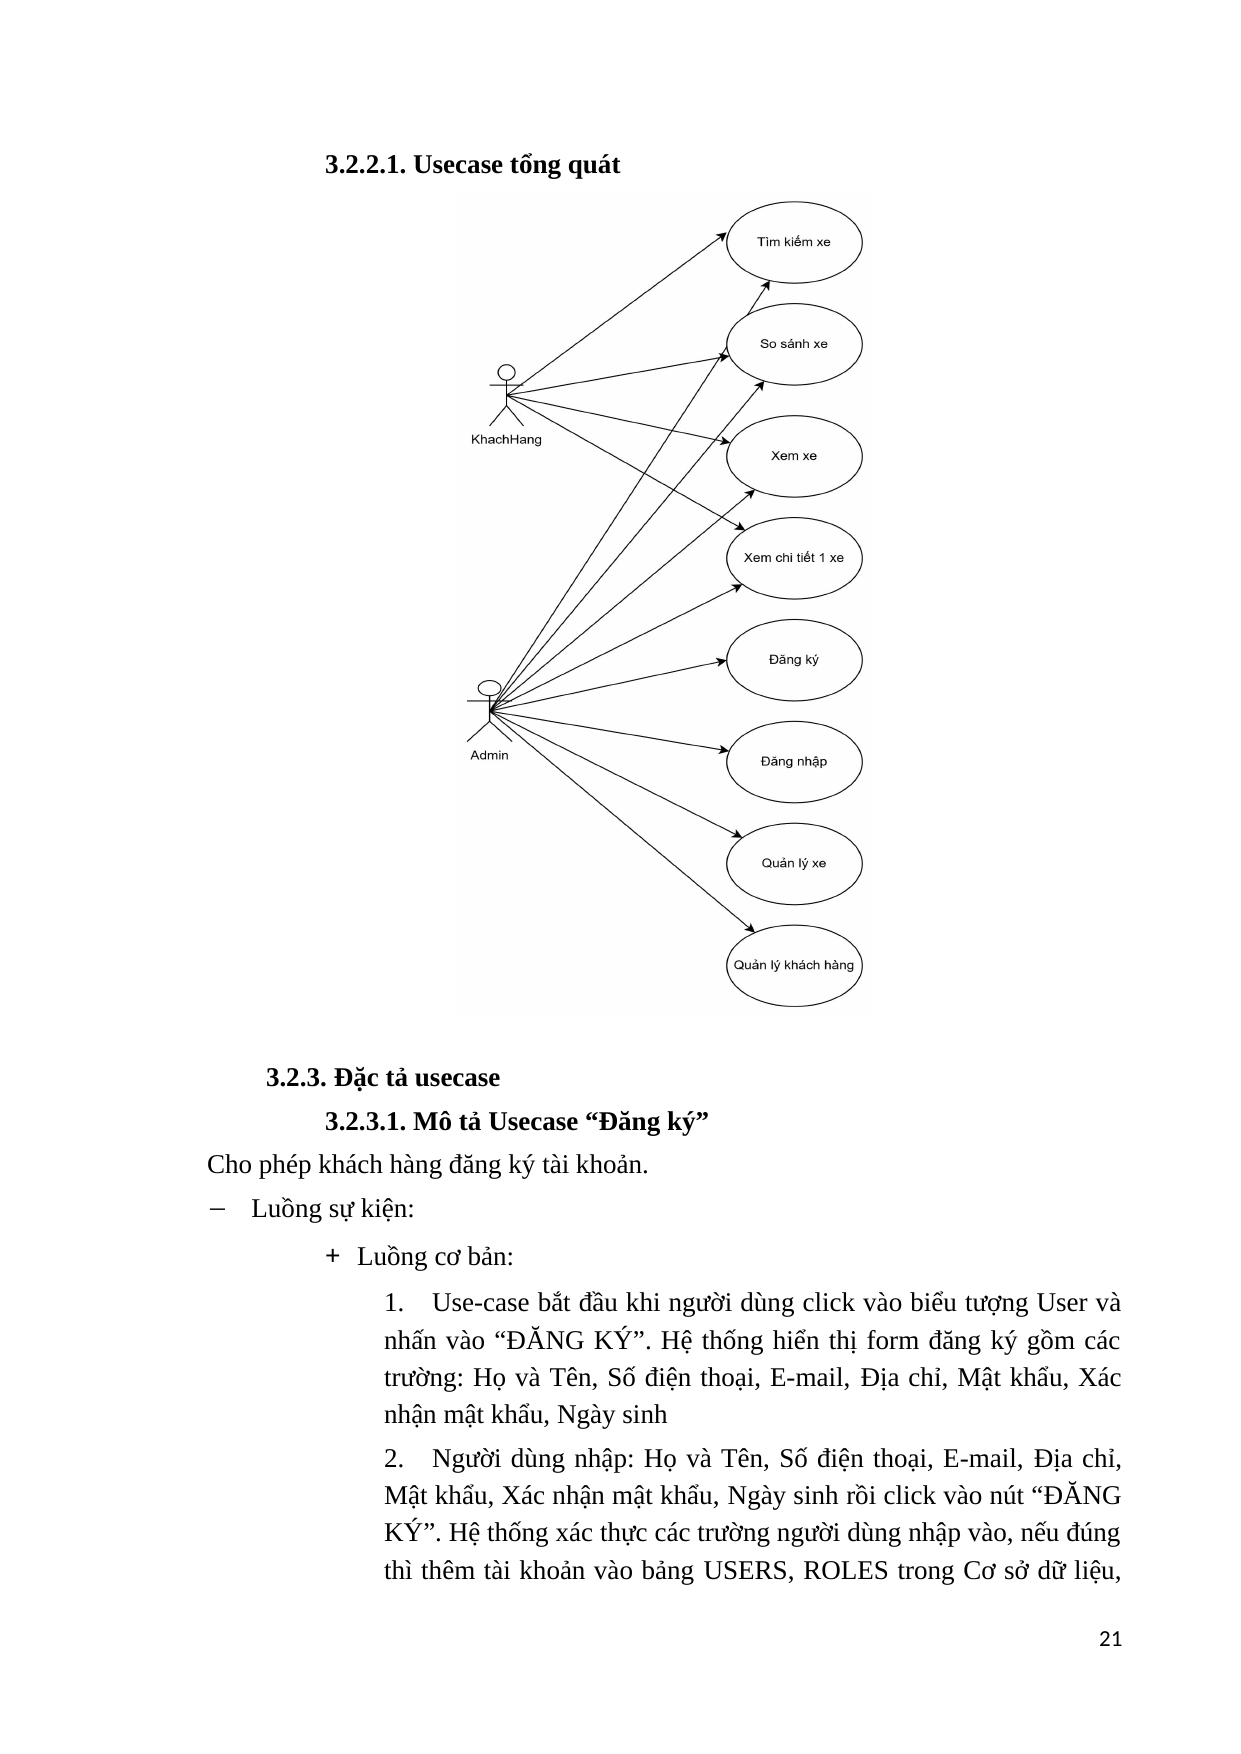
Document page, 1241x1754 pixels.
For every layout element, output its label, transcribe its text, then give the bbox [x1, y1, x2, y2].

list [384, 1442, 1122, 1585]
picture [455, 191, 874, 1017]
subtitle Đặc tả usecase [266, 1062, 1122, 1093]
subtitle Mô tả Usecase “Đăng ký” [325, 1105, 1122, 1136]
list Luồng sự kiện: [207, 1192, 1122, 1224]
text Cho phép khách hàng đăng ký tài khoản. [207, 1149, 1122, 1180]
subtitle Usecase tổng quát [325, 148, 1122, 179]
list Use-case bắt đầu khi người dùng click vào biểu tượng User và nhấn vào “ĐĂNG KÝ”. Hệ thống hiển thị form đăng ký gồm các trường: Họ và Tên, Số điện thoại, E-mail, Địa chỉ, Mật khẩu, Xác nhận mật khẩu, Ngày sinh [384, 1287, 1122, 1429]
list Luồng cơ bản: [325, 1236, 1122, 1273]
